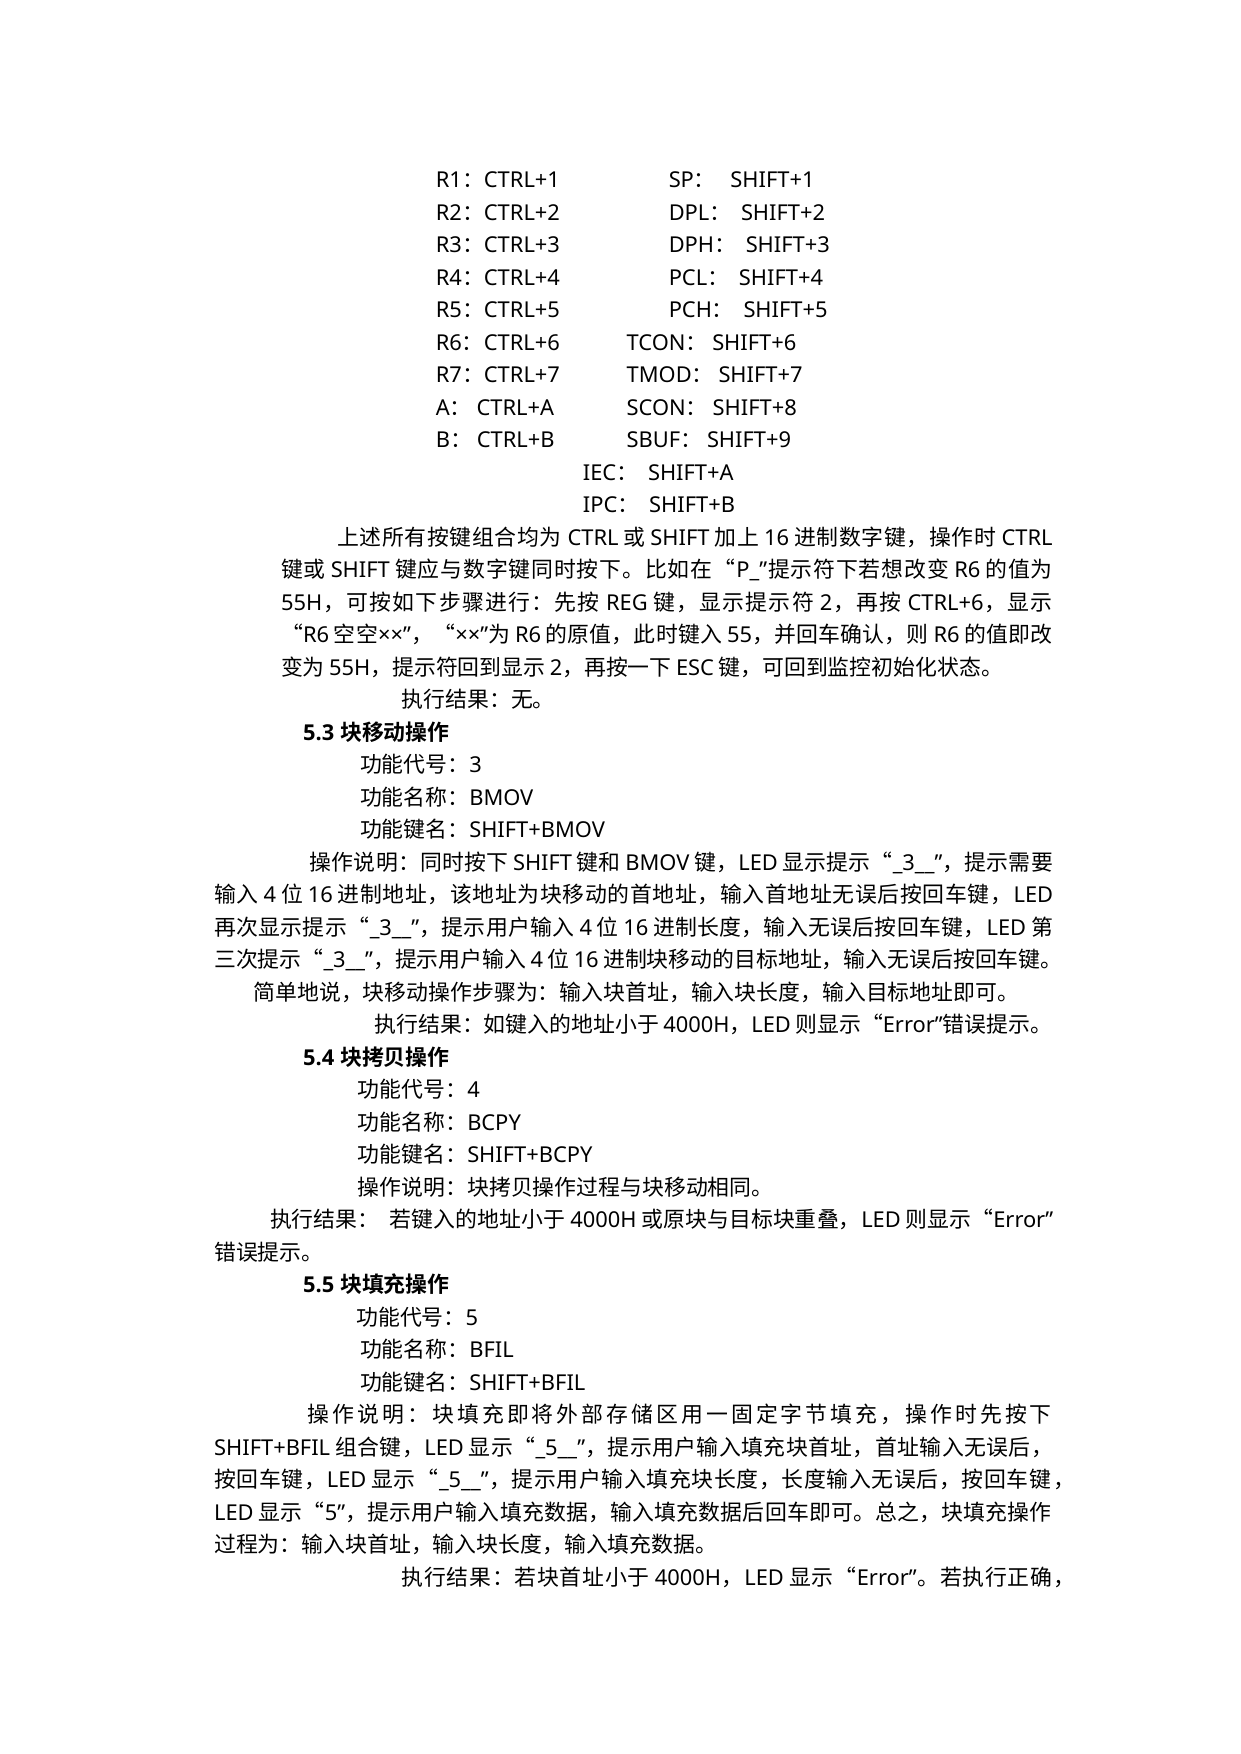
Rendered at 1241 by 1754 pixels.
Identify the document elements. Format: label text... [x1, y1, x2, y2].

text IEC： SHIFT+A [214, 454, 1053, 487]
text R3：CTRL+3 DPH： SHIFT+3 [214, 227, 1053, 259]
text 功能代号：4 [214, 1072, 1053, 1104]
text 5.5 块填充操作 [214, 1267, 1053, 1299]
text 功能键名：SHIFT+BFIL [214, 1364, 1053, 1397]
text 执行结果：如键入的地址小于4000H，LED则显示“Error”错误提示。 [337, 1007, 1053, 1039]
text 功能代号：3 [214, 747, 1053, 779]
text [214, 1559, 1053, 1592]
text R2：CTRL+2 DPL： SHIFT+2 [214, 194, 1053, 227]
text 执行结果：无。 [214, 682, 1053, 714]
text 操作说明：块拷贝操作过程与块移动相同。 [214, 1169, 1053, 1202]
text IPC： SHIFT+B [214, 487, 1053, 519]
text R1：CTRL+1 SP： SHIFT+1 [214, 162, 1053, 194]
text 功能名称：BFIL [214, 1332, 1053, 1364]
text 简单地说，块移动操作步骤为：输入块首址，输入块长度，输入目标地址即可。 [214, 974, 1053, 1007]
text 功能键名：SHIFT+BCPY [214, 1137, 1053, 1169]
text B： CTRL+B SBUF： SHIFT+9 [214, 422, 1053, 454]
text R4：CTRL+4 PCL： SHIFT+4 [214, 259, 1053, 292]
text 上述所有按键组合均为CTRL或SHIFT加上16进制数字键，操作时CTRL键或SHIFT键应与数字键同时按下。比如在“P_”提示符下若想改变R6的值为55H，可按如下步骤进行：先按REG键，显示提示符2，再按CTRL+6，显示“R6空空××”，“××”为R6的原值，此时键入55，并回车确认，则R6的值即改变为55H，提示符回到显示2，再按一下ESC键，可回到监控初始化状态。 [281, 519, 1053, 682]
text 功能名称：BMOV [214, 779, 1053, 812]
text 操作说明：块填充即将外部存储区用一固定字节填充，操作时先按下SHIFT+BFIL组合键，LED显示“_5__”，提示用户输入填充块首址，首址输入无误后，按回车键，LED显示“_5__”，提示用户输入填充块长度，长度输入无误后，按回车键，LED显示“5”，提示用户输入填充数据，输入填充数据后回车即可。总之，块填充操作过程为：输入块首址，输入块长度，输入填充数据。 [214, 1397, 1053, 1559]
text R5：CTRL+5 PCH： SHIFT+5 [214, 292, 1053, 324]
text 操作说明：同时按下SHIFT键和BMOV键，LED显示提示“_3__”，提示需要输入4位16进制地址，该地址为块移动的首地址，输入首地址无误后按回车键，LED再次显示提示“_3__”，提示用户输入4位16进制长度，输入无误后按回车键，LED第三次提示“_3__”，提示用户输入4位16进制块移动的目标地址，输入无误后按回车键。 [214, 844, 1053, 974]
text 功能代号：5 [214, 1299, 1053, 1332]
text 功能名称：BCPY [214, 1104, 1053, 1137]
text 5.3 块移动操作 [214, 714, 1053, 747]
text A： CTRL+A SCON： SHIFT+8 [214, 389, 1053, 422]
text R7：CTRL+7 TMOD： SHIFT+7 [214, 357, 1053, 389]
text 功能键名：SHIFT+BMOV [214, 812, 1053, 844]
text 执行结果： 若键入的地址小于4000H或原块与目标块重叠，LED则显示“Error”错误提示。 [214, 1202, 1053, 1267]
text 5.4 块拷贝操作 [214, 1039, 1053, 1072]
text R6：CTRL+6 TCON： SHIFT+6 [318, 324, 1053, 357]
